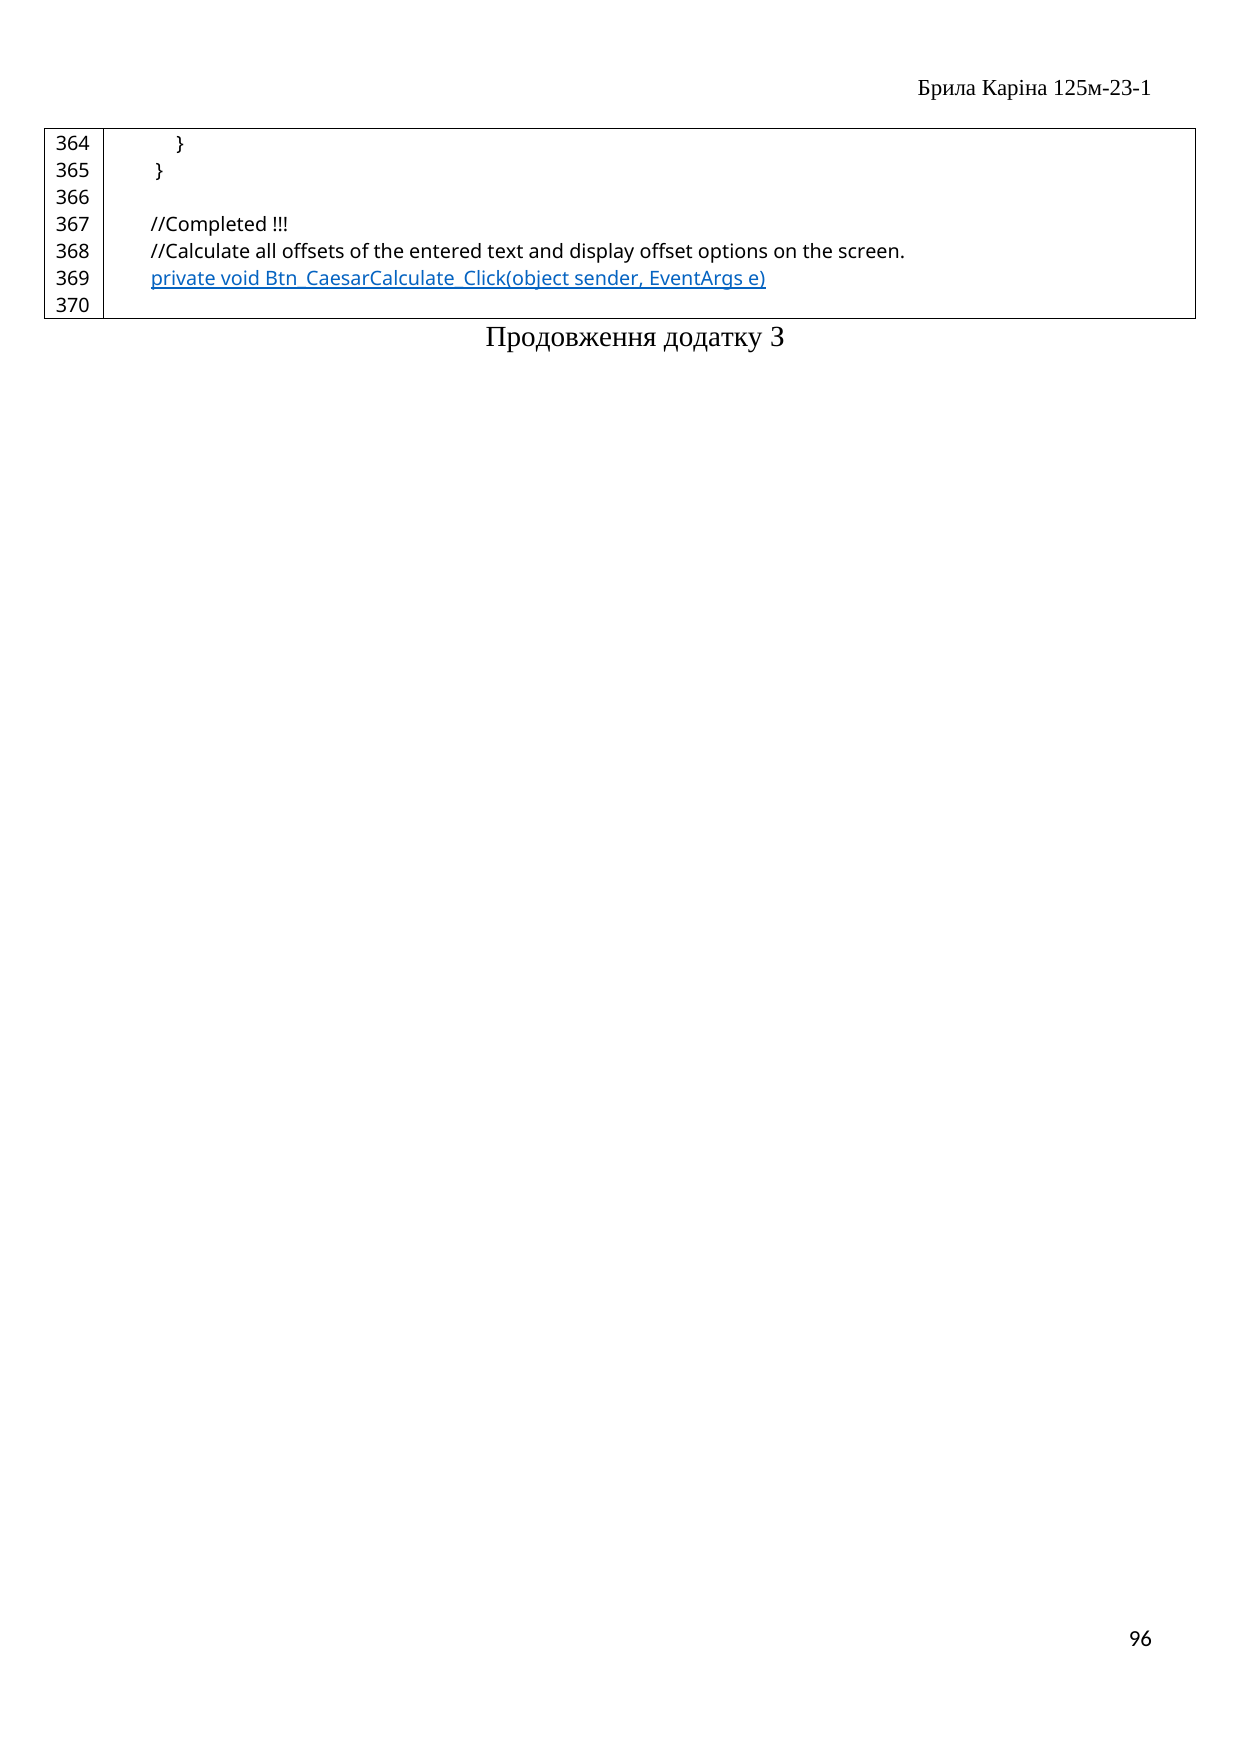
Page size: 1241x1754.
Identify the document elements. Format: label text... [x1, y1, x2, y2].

text Продовження додатку З [118, 319, 1152, 353]
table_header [104, 129, 1195, 318]
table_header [45, 129, 103, 318]
